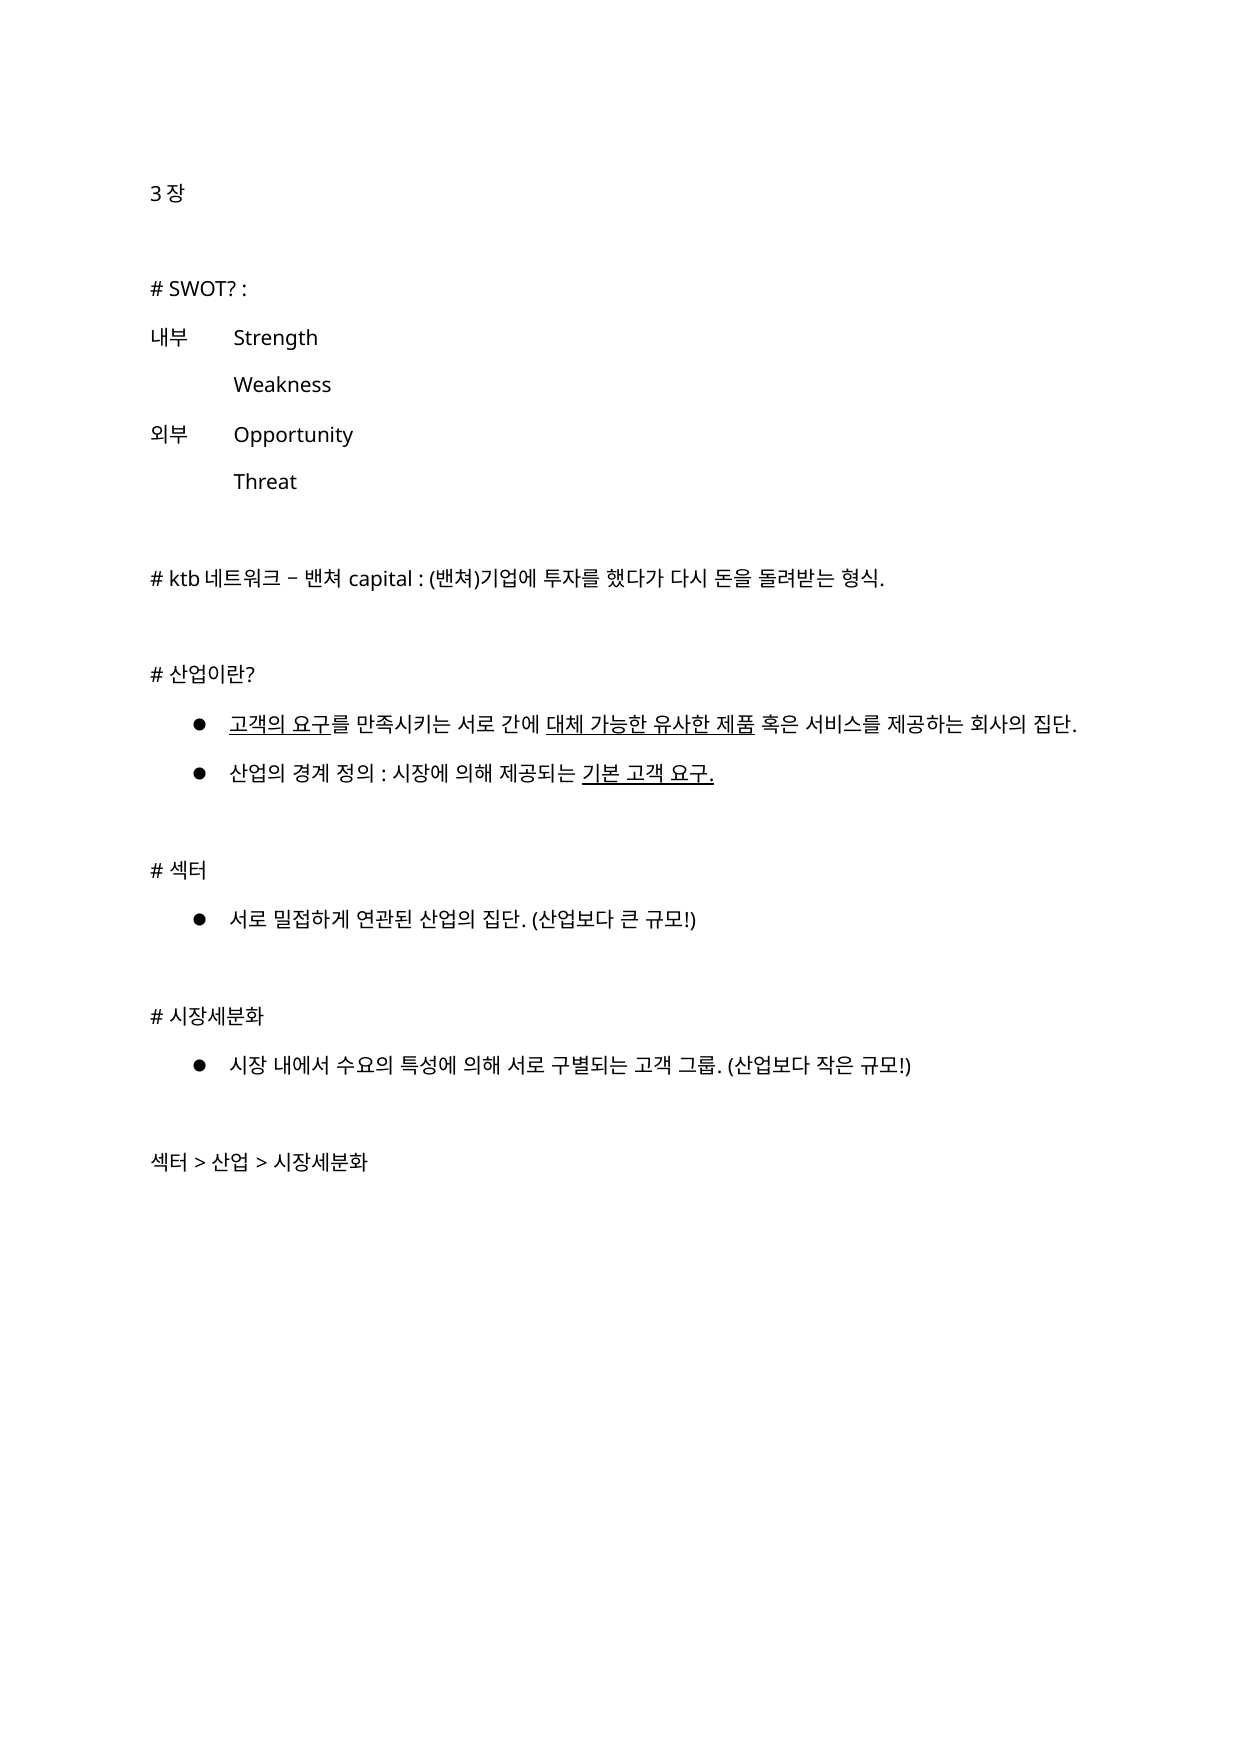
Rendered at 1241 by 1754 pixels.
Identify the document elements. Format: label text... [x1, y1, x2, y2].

text # 섹터 [150, 854, 1090, 884]
text 내부 Strength [150, 321, 1090, 351]
text # 산업이란? [150, 658, 1090, 689]
text 섹터 > 산업 > 시장세분화 [150, 1146, 1090, 1176]
list 고객의 요구를 만족시키는 서로 간에 대체 가능한 유사한 제품 혹은 서비스를 제공하는 회사의 집단. [192, 708, 1090, 738]
text # ktb네트워크 – 밴쳐 capital : (밴쳐)기업에 투자를 했다가 다시 돈을 돌려받는 형식. [150, 562, 1090, 592]
list 시장 내에서 수요의 특성에 의해 서로 구별되는 고객 그룹. (산업보다 작은 규모!) [192, 1049, 1090, 1079]
text 3장 [150, 177, 1090, 207]
text 외부 Opportunity [150, 418, 1090, 448]
text Threat [150, 467, 1090, 496]
text # 시장세분화 [150, 1000, 1090, 1030]
text # SWOT? : [150, 274, 1090, 302]
list 산업의 경계 정의 : 시장에 의해 제공되는 기본 고객 요구. [192, 757, 1090, 787]
text Weakness [150, 371, 1090, 399]
list 서로 밀접하게 연관된 산업의 집단. (산업보다 큰 규모!) [192, 903, 1090, 933]
